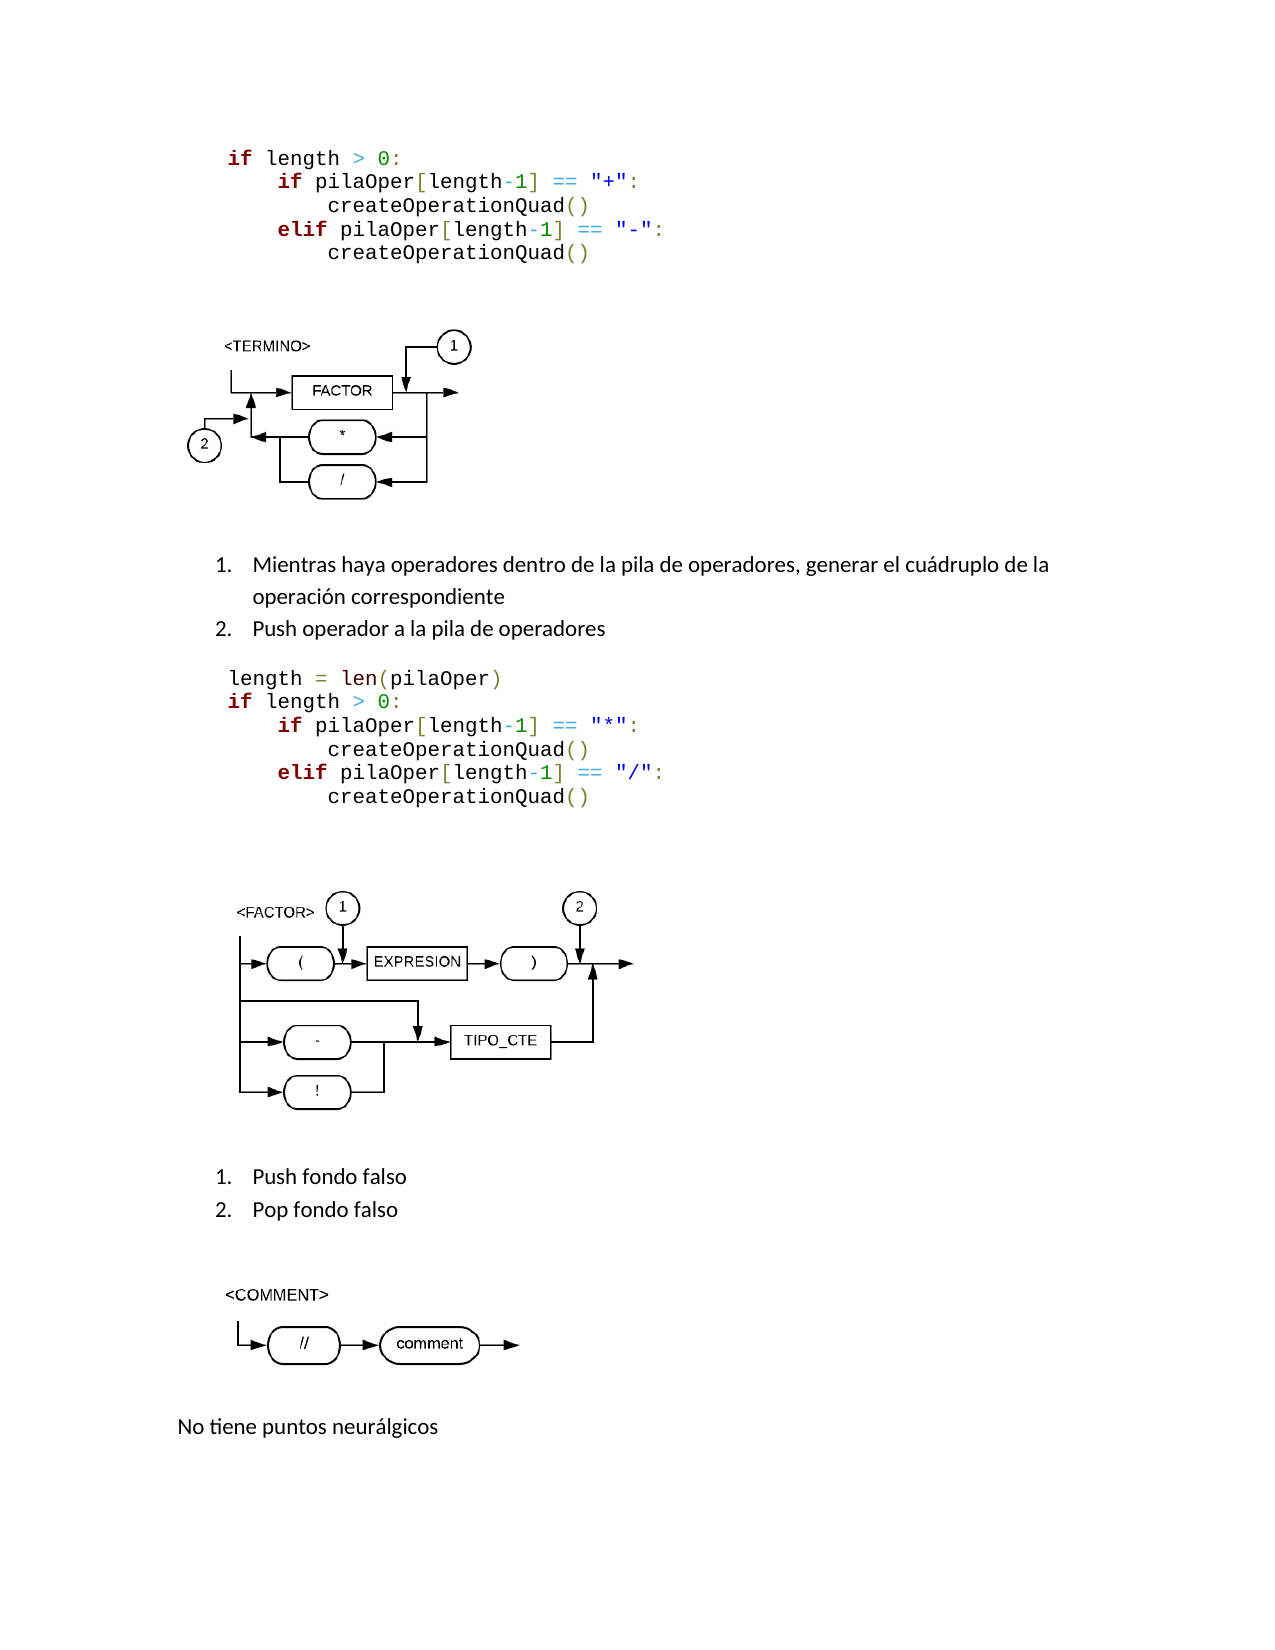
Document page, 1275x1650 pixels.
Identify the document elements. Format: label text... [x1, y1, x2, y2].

text No tiene puntos neurálgicos [177, 1412, 1098, 1440]
text createOperationQuad() [177, 242, 1098, 266]
text createOperationQuad() [177, 786, 1098, 809]
picture [177, 862, 682, 1138]
text if pilaOper[length-1] == "*": [177, 715, 1098, 738]
text elif pilaOper[length-1] == "-": [177, 218, 1098, 242]
picture [177, 1247, 565, 1388]
list Push fondo falso [215, 1162, 1098, 1191]
text if length > 0: [177, 148, 1098, 171]
text createOperationQuad() [177, 195, 1098, 218]
text elif pilaOper[length-1] == "/": [177, 762, 1098, 786]
text createOperationQuad() [177, 738, 1098, 762]
text if pilaOper[length-1] == "+": [177, 171, 1098, 195]
list Push operador a la pila de operadores [215, 614, 1098, 643]
text length = len(pilaOper) [177, 668, 1098, 691]
text if length > 0: [177, 691, 1098, 715]
list Pop fondo falso [215, 1195, 1098, 1223]
picture [177, 318, 503, 526]
list Mientras haya operadores dentro de la pila de operadores, generar el cuádruplo de la operación correspondiente [215, 550, 1098, 610]
